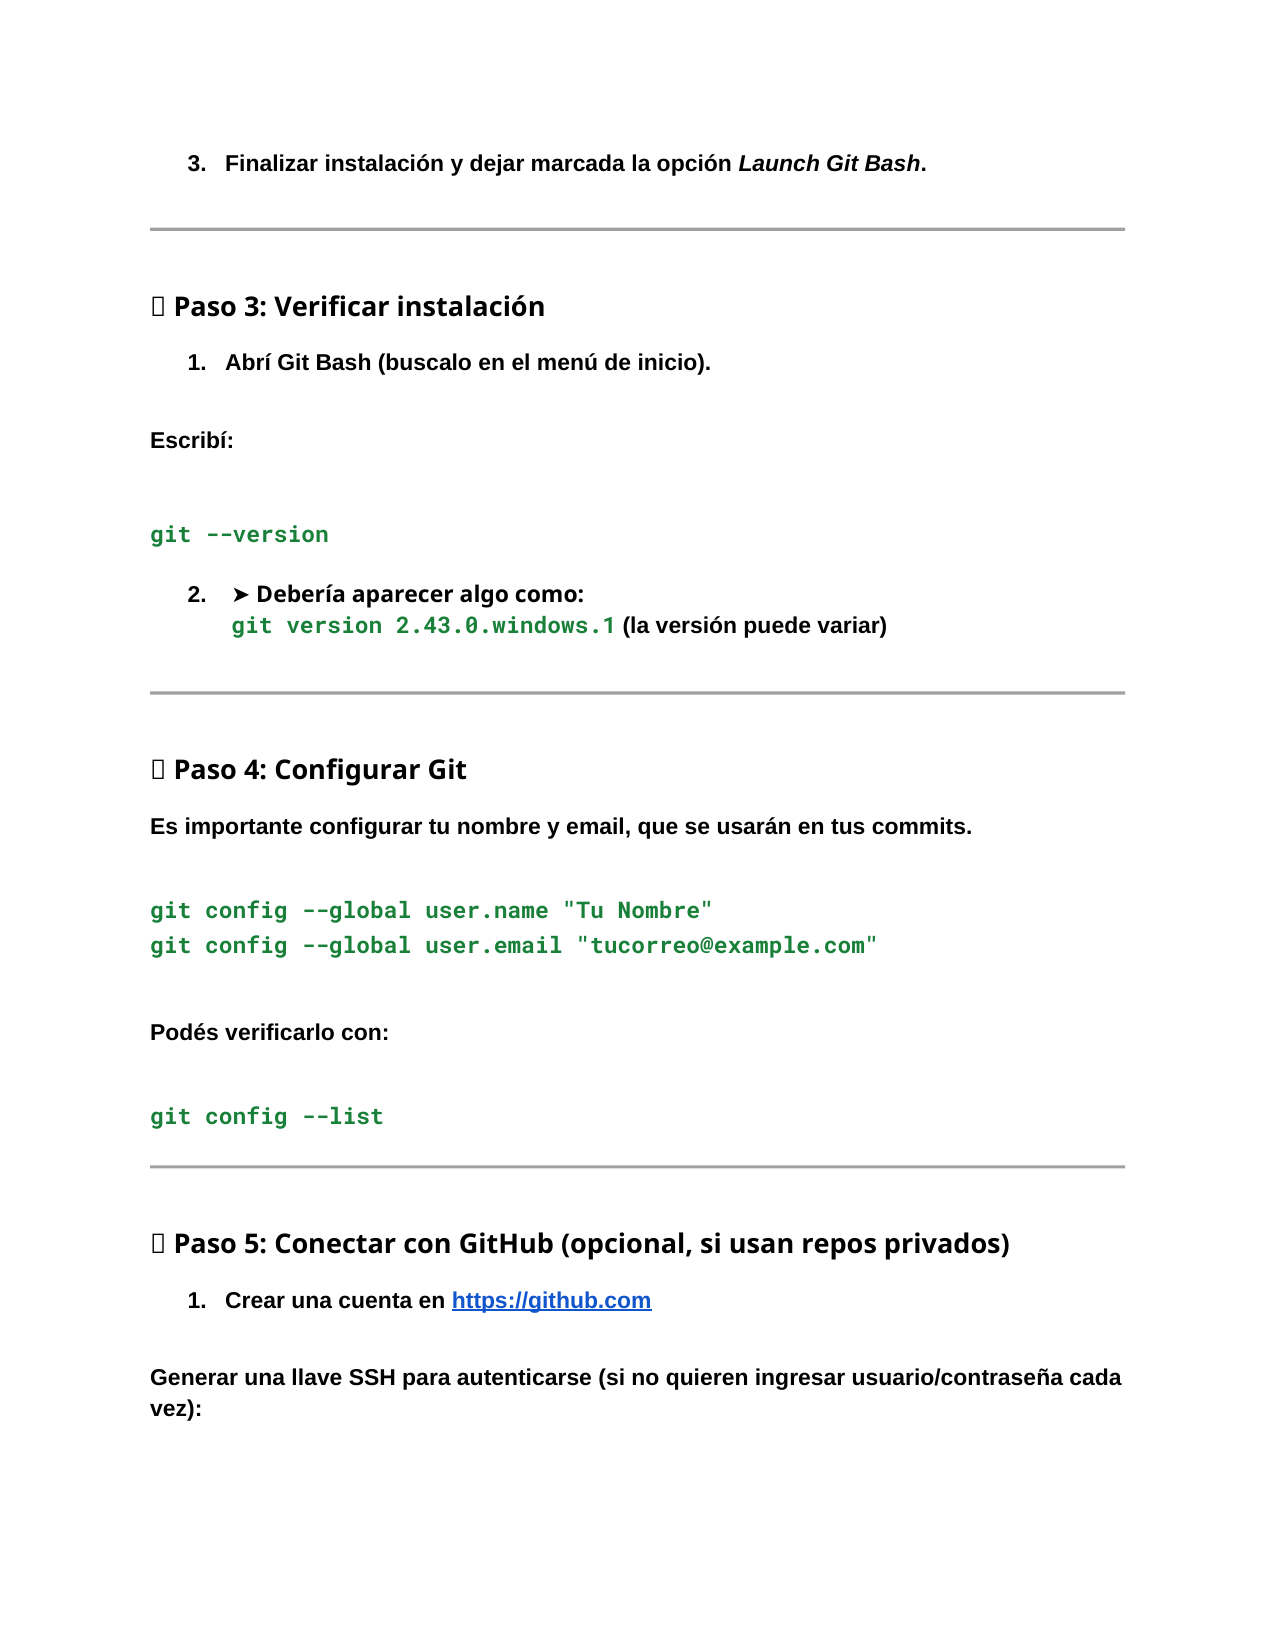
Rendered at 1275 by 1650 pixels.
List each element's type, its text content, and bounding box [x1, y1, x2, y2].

list ➤ Debería aparecer algo como: git version 2.43.0.windows.1 (la versión puede variar) [187, 578, 1125, 666]
text Podés verificarlo con: [150, 1019, 1125, 1045]
list Abrí Git Bash (buscalo en el menú de inicio). [187, 349, 1125, 402]
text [150, 1364, 1125, 1451]
text git config --global user.name "Tu Nombre" [150, 894, 1125, 924]
text Escribí: git --version [150, 427, 1125, 548]
text Es importante configurar tu nombre y email, que se usarán en tus commits. [150, 813, 1125, 839]
text git config --list [150, 1100, 1125, 1131]
list Finalizar instalación y dejar marcada la opción Launch Git Bash. [187, 150, 1125, 203]
subtitle ✅ Paso 5: Conectar con GitHub (opcional, si usan repos privados) [150, 1225, 1125, 1262]
subtitle ✅ Paso 4: Configurar Git [150, 751, 1125, 788]
subtitle ✅ Paso 3: Verificar instalación [150, 287, 1125, 324]
list Crear una cuenta en https://github.com [187, 1287, 1125, 1339]
text git config --global user.email "tucorreo@example.com" [150, 929, 1125, 959]
